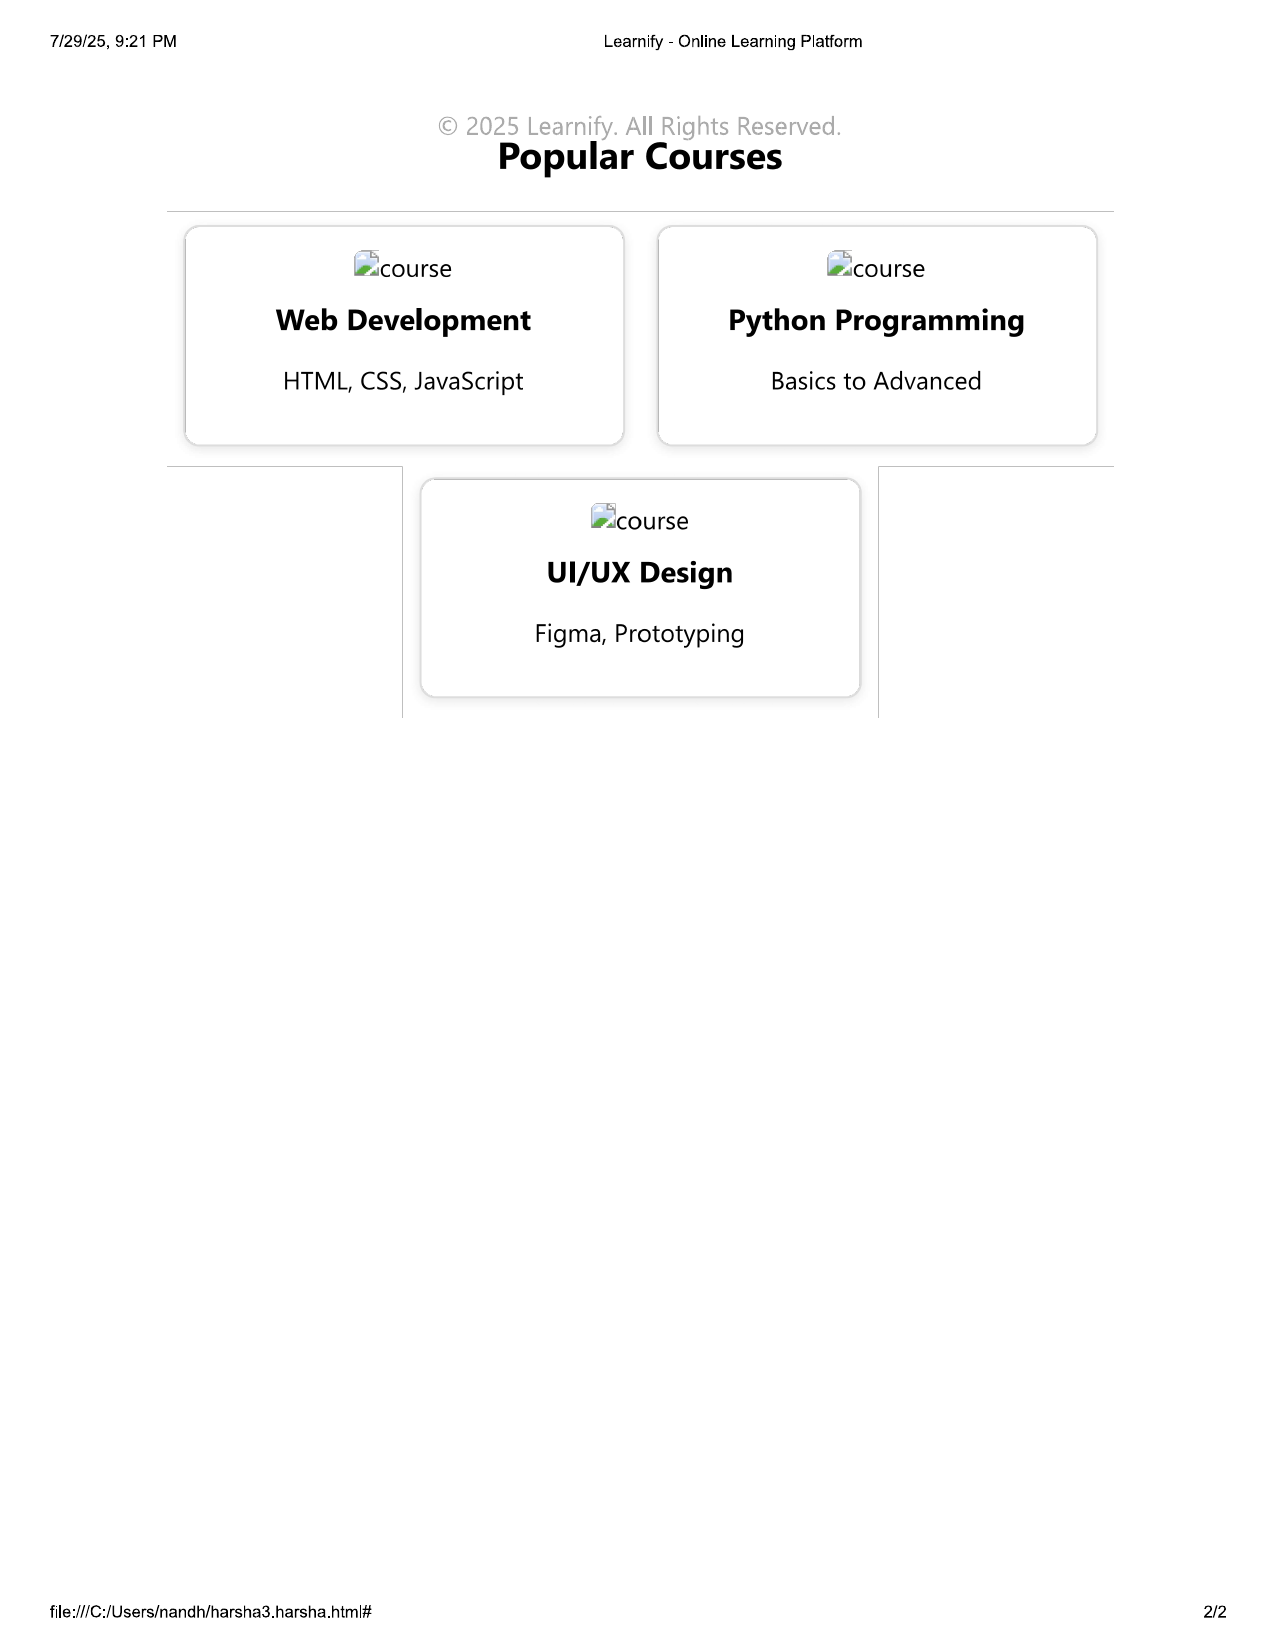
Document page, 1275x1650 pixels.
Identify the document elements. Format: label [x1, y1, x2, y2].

picture [166, 140, 1114, 718]
